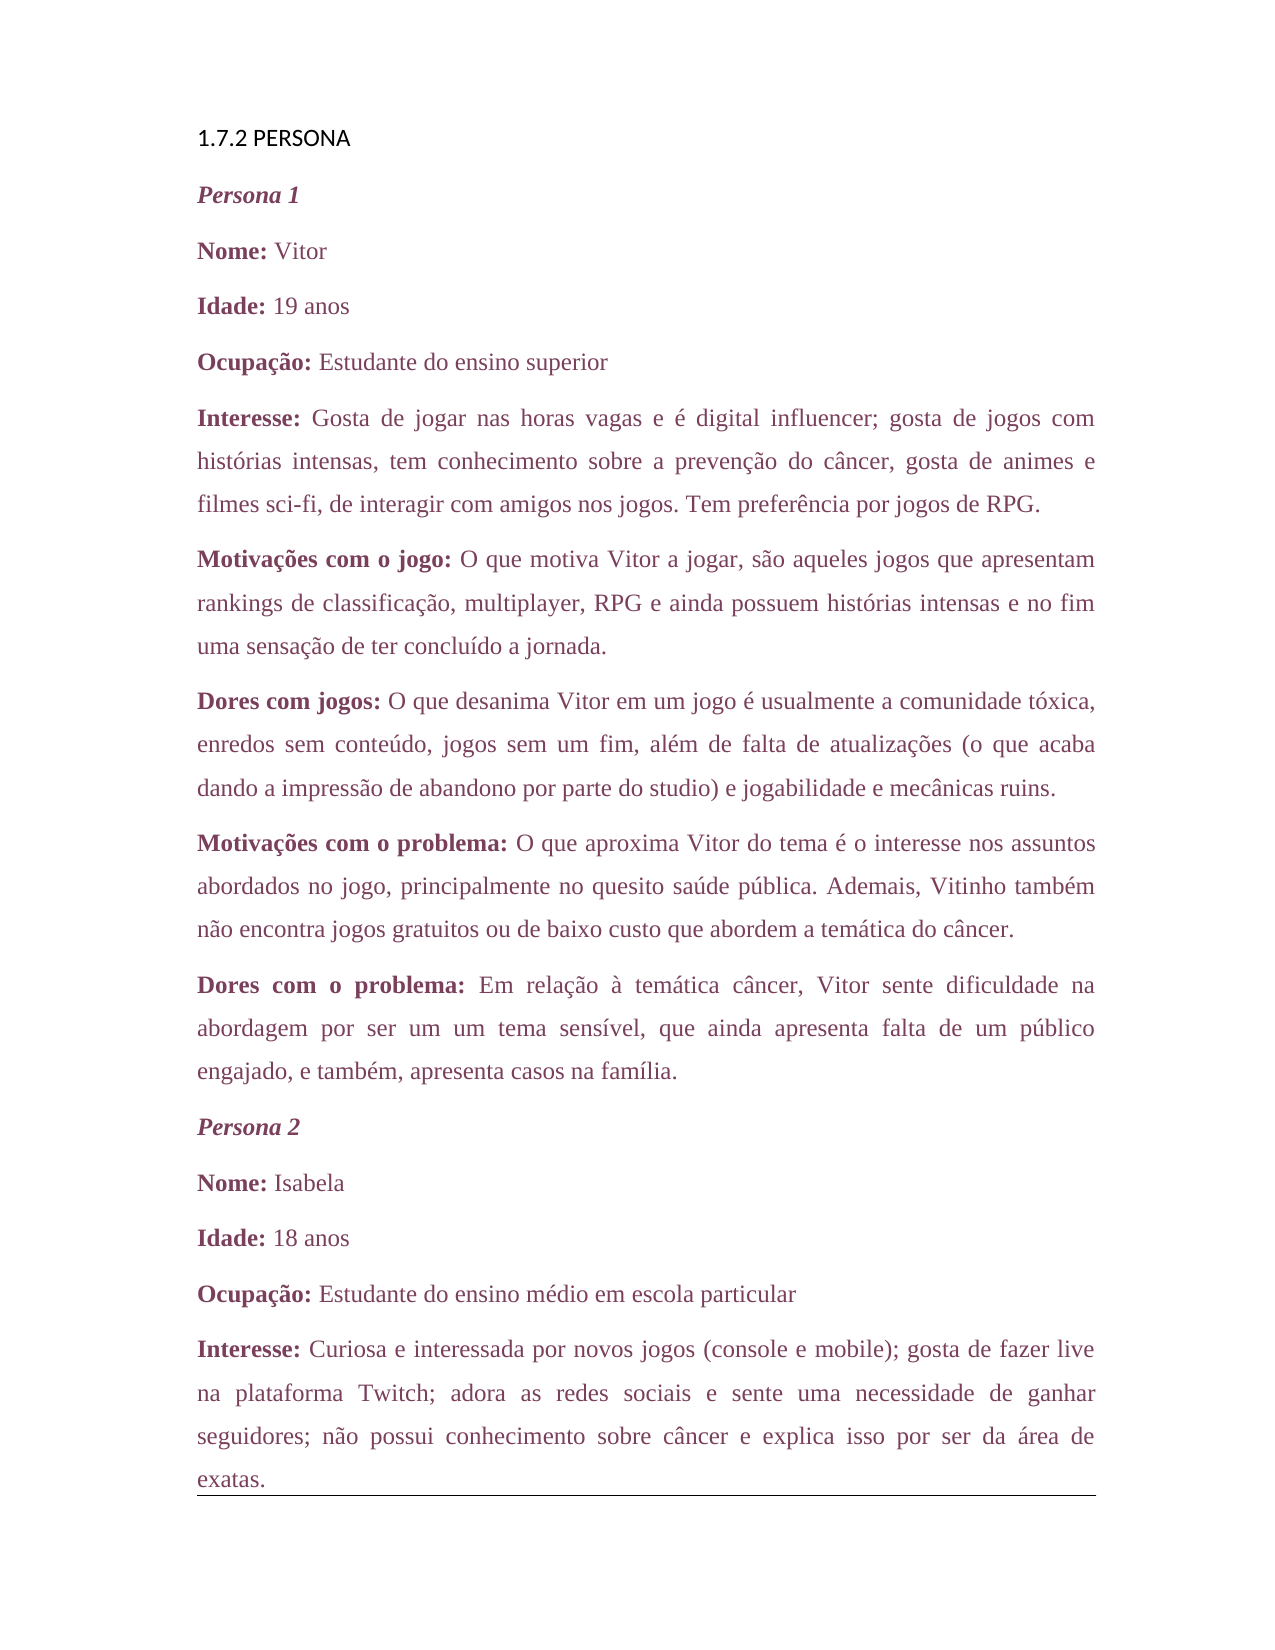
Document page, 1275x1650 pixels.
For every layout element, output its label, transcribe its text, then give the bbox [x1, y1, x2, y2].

text Ocupação: Estudante do ensino médio em escola particular [197, 1279, 1096, 1308]
subtitle 1.7.2 PERSONA [197, 122, 1096, 152]
text Nome: Isabela [197, 1168, 1096, 1196]
text Motivações com o problema: O que aproxima Vitor do tema é o interesse nos assuntos abordados no jogo, principalmente no quesito saúde pública. Ademais, Vitinho também não encontra jogos gratuitos ou de baixo custo que abordem a temática do câncer. [197, 828, 1096, 943]
text Persona 2 [197, 1112, 1096, 1141]
text Interesse: Gosta de jogar nas horas vagas e é digital influencer; gosta de jogos com histórias intensas, tem conhecimento sobre a prevenção do câncer, gosta de animes e filmes sci-fi, de interagir com amigos nos jogos. Tem preferência por jogos de RPG. [197, 403, 1096, 518]
text Idade: 18 anos [197, 1223, 1096, 1252]
text Motivações com o jogo: O que motiva Vitor a jogar, são aqueles jogos que apresentam rankings de classificação, multiplayer, RPG e ainda possuem histórias intensas e no fim uma sensação de ter concluído a jornada. [197, 544, 1096, 659]
text Idade: 19 anos [197, 291, 1096, 320]
text Interesse: Curiosa e interessada por novos jogos (console e mobile); gosta de fazer live na plataforma Twitch; adora as redes sociais e sente uma necessidade de ganhar seguidores; não possui conhecimento sobre câncer e explica isso por ser da área de exatas. [197, 1334, 1096, 1495]
text Persona 1 [197, 180, 1096, 209]
text Dores com jogos: O que desanima Vitor em um jogo é usualmente a comunidade tóxica, enredos sem conteúdo, jogos sem um fim, além de falta de atualizações (o que acaba dando a impressão de abandono por parte do studio) e jogabilidade e mecânicas ruins. [197, 686, 1096, 801]
text Nome: Vitor [197, 236, 1096, 264]
text Ocupação: Estudante do ensino superior [197, 347, 1096, 376]
text Dores com o problema: Em relação à temática câncer, Vitor sente dificuldade na abordagem por ser um um tema sensível, que ainda apresenta falta de um público engajado, e também, apresenta casos na família. [197, 970, 1096, 1085]
